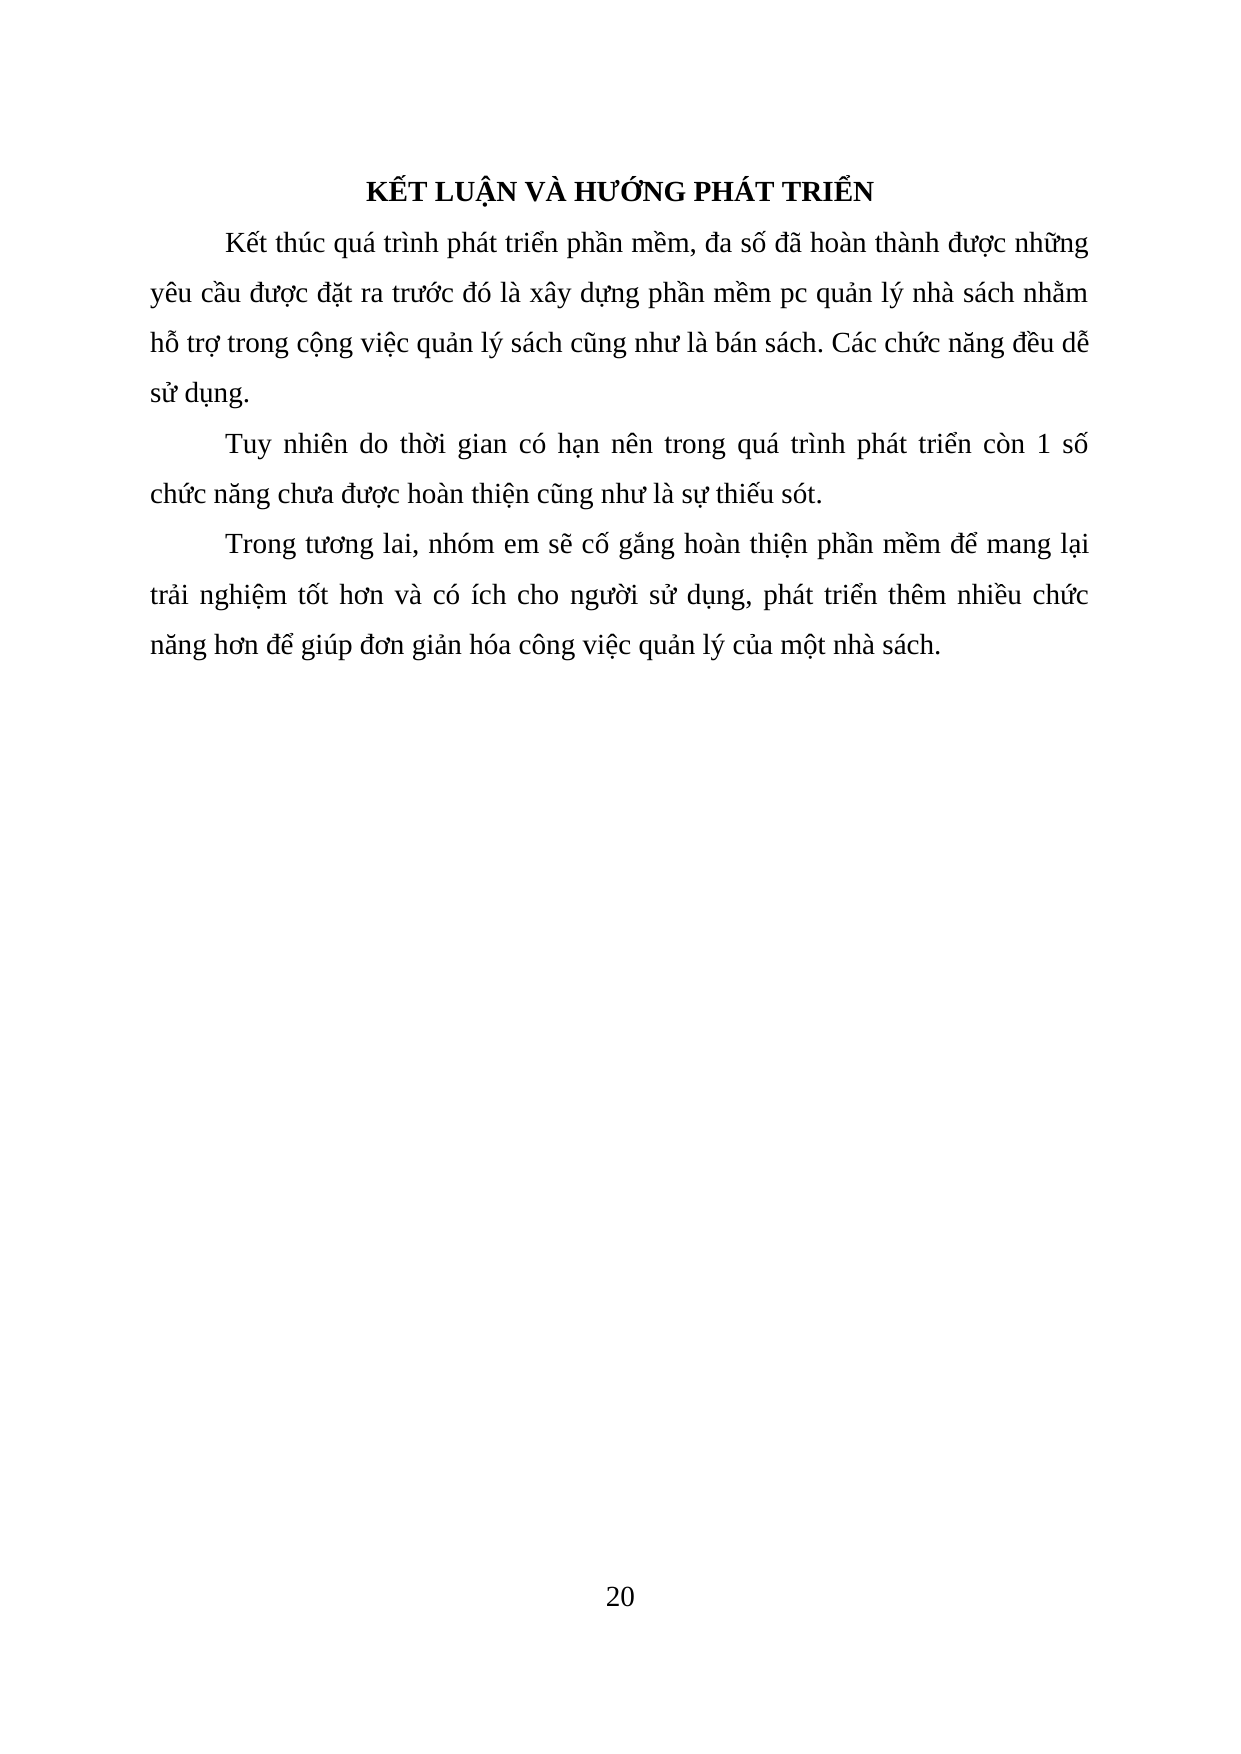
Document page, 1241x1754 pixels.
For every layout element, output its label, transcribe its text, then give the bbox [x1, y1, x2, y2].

subtitle Kết thúc quá trình phát triển phần mềm, đa số đã hoàn thành được những yêu cầu được đặt ra trước đó là xây dựng phần mềm pc quản lý nhà sách nhằm hỗ trợ trong cộng việc quản lý sách cũng như là bán sách. Các chức năng đều dễ sử dụng. [150, 225, 1090, 409]
subtitle Tuy nhiên do thời gian có hạn nên trong quá trình phát triển còn 1 số chức năng chưa được hoàn thiện cũng như là sự thiếu sót. [150, 426, 1090, 510]
subtitle KẾT LUẬN VÀ HƯỚNG PHÁT TRIỂN [150, 174, 1090, 208]
subtitle Trong tương lai, nhóm em sẽ cố gắng hoàn thiện phần mềm để mang lại trải nghiệm tốt hơn và có ích cho người sử dụng, phát triển thêm nhiều chức năng hơn để giúp đơn giản hóa công việc quản lý của một nhà sách. [150, 527, 1090, 661]
